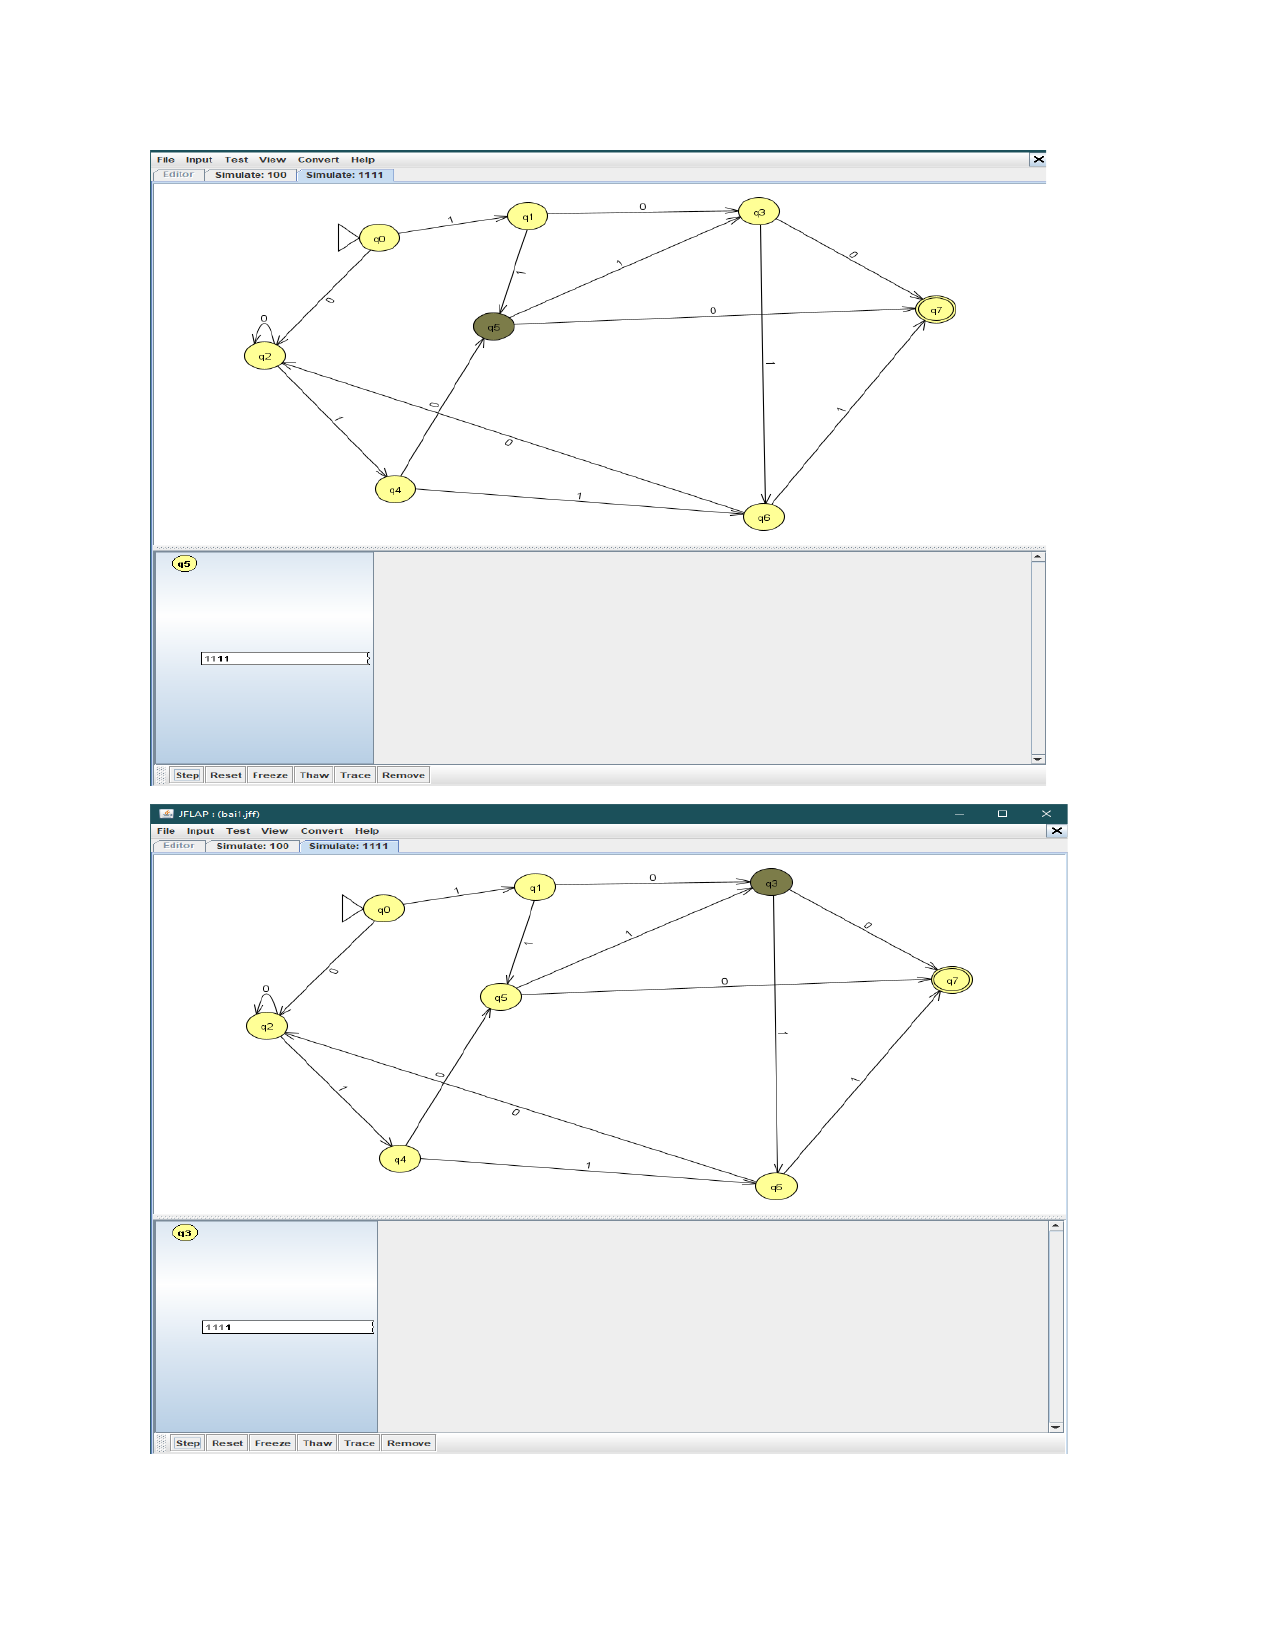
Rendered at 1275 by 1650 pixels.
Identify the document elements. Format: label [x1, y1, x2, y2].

picture [150, 804, 1068, 1454]
picture [150, 150, 1047, 786]
